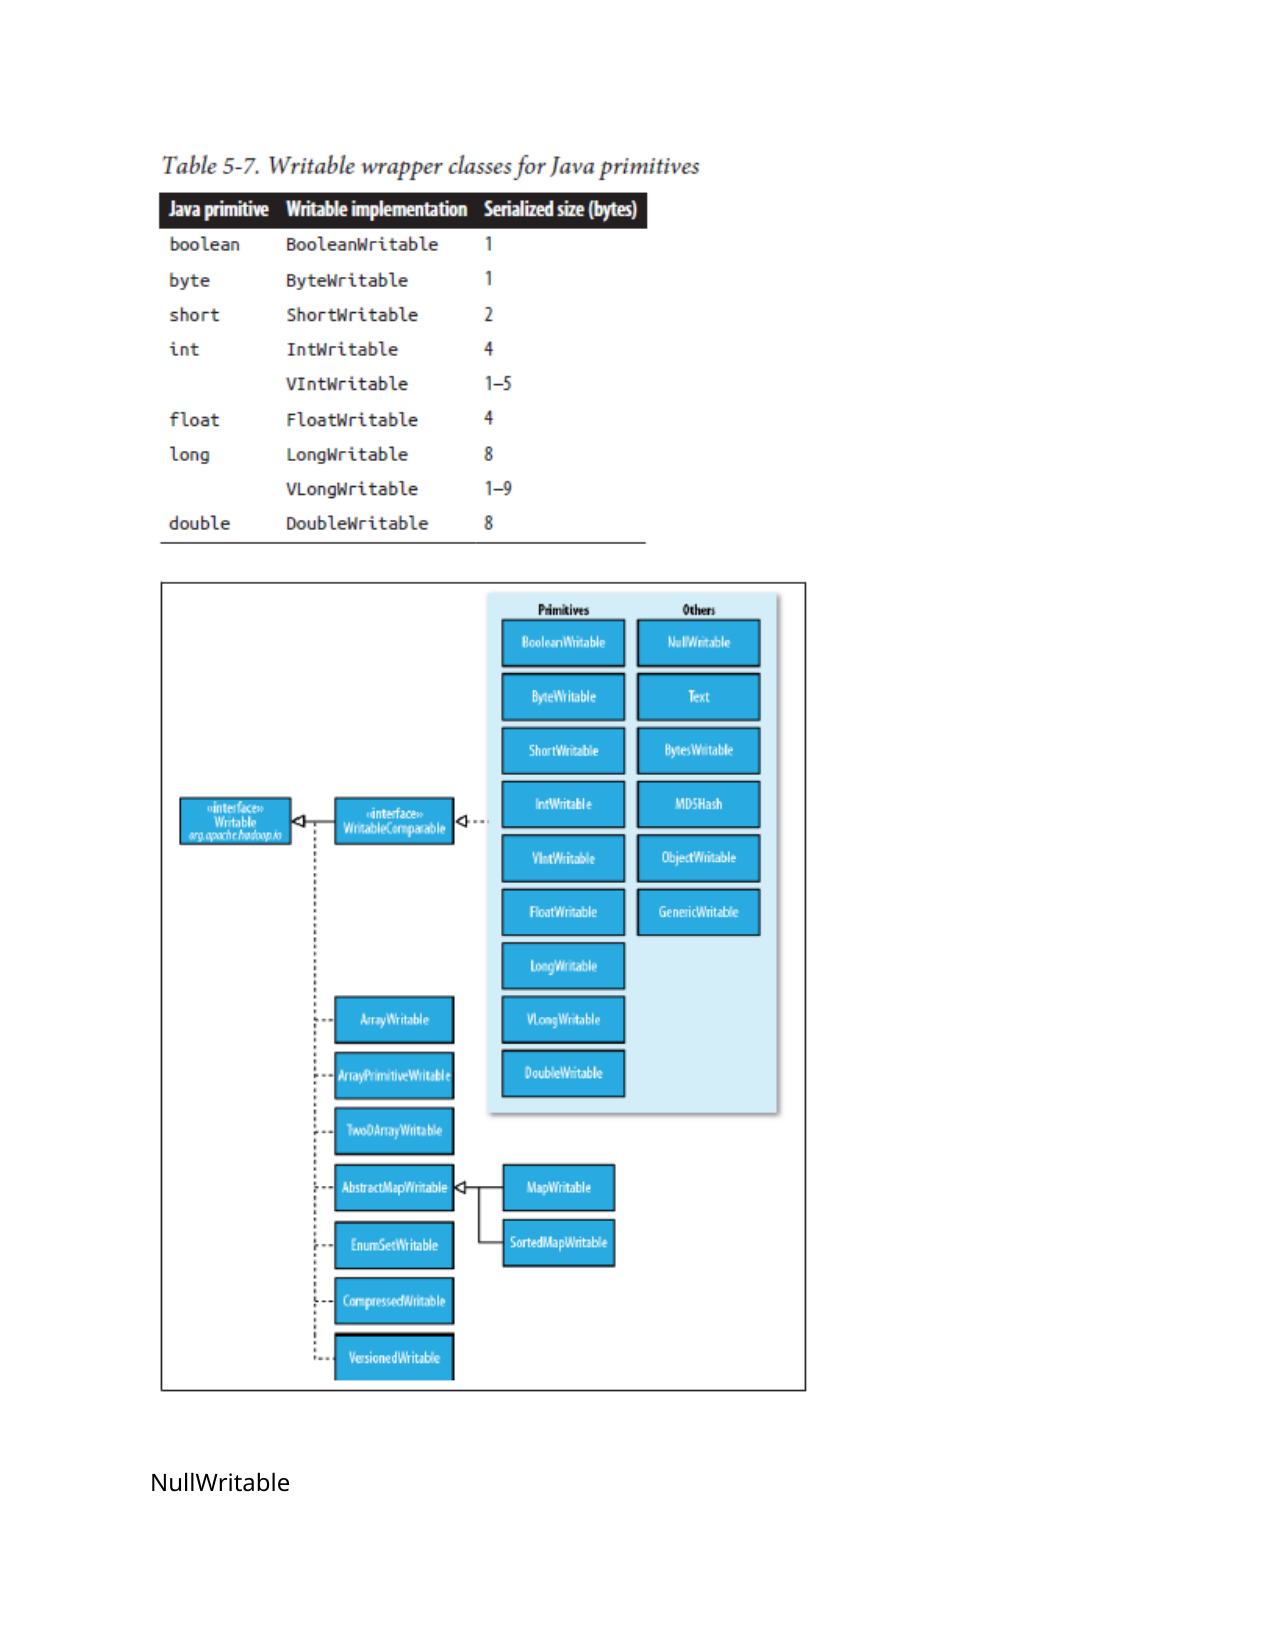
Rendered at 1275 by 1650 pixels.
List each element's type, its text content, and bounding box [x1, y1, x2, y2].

picture [150, 573, 819, 1401]
picture [150, 150, 721, 555]
text NullWritable [150, 1466, 1125, 1498]
